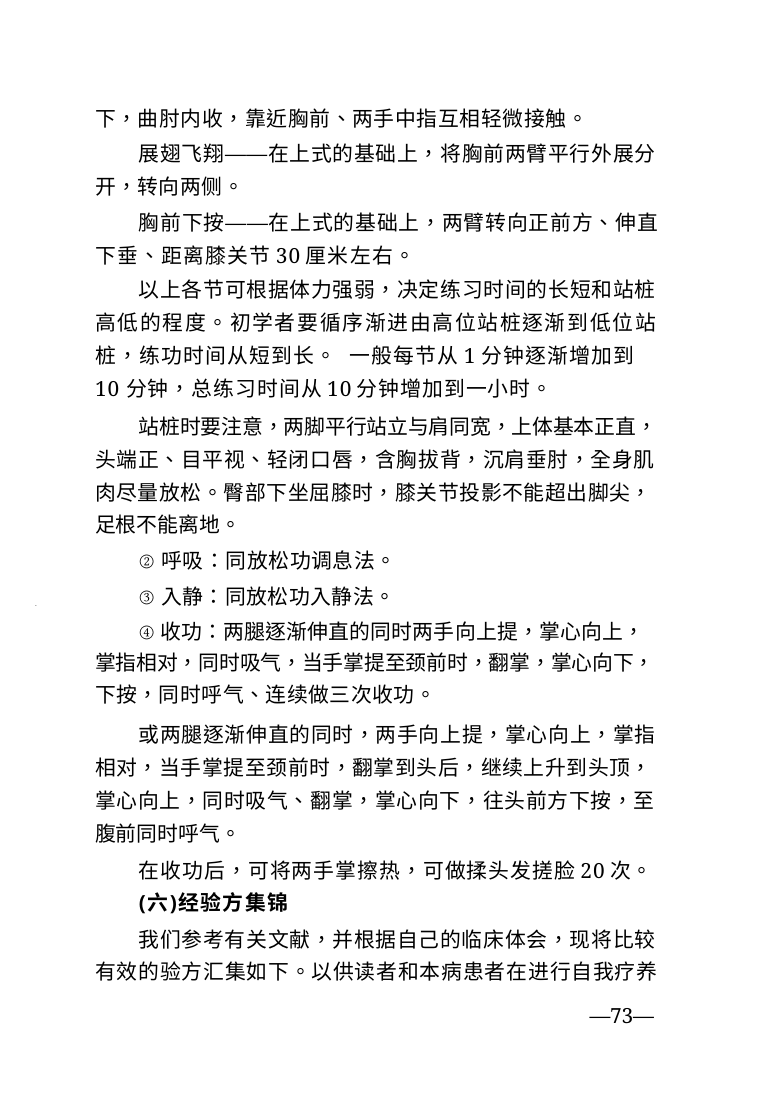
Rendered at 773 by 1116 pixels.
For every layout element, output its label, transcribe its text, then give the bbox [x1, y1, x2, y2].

text 以上各节可根据体力强弱，决定练习时间的长短和站桩 高低的程度。初学者要循序渐进由高位站桩逐渐到低位站 桩，练功时间从短到长。 一般每节从1分钟逐渐增加到10 分钟，总练习时间从10分钟增加到一小时。 [95, 275, 657, 402]
text (六)经验方集锦 [139, 889, 659, 916]
text 下，曲肘内收，靠近胸前、两手中指互相轻微接触。 [95, 106, 659, 132]
text ③ 入静：同放松功入静法。 [138, 584, 659, 609]
text 胸前下按——在上式的基础上，两臂转向正前方、伸直 下垂、距离膝关节30厘米左右。 [95, 208, 659, 270]
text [95, 925, 657, 986]
text 站桩时要注意，两脚平行站立与肩同宽，上体基本正直， 头端正、目平视、轻闭口唇，含胸拔背，沉肩垂肘，全身肌 肉尽量放松。臀部下坐屈膝时，膝关节投影不能超出脚尖， 足根不能离地。 [95, 412, 657, 539]
text 在收功后，可将两手掌擦热，可做揉头发搓脸20次。 [138, 858, 659, 883]
text 展翅飞翔——在上式的基础上，将胸前两臂平行外展分 开，转向两侧。 [95, 139, 657, 201]
text ④ 收功：两腿逐渐伸直的同时两手向上提，掌心向上， 掌指相对，同时吸气，当手掌提至颈前时，翻掌，掌心向下， 下按，同时呼气、连续做三次收功。 [95, 617, 655, 708]
text 或两腿逐渐伸直的同时，两手向上提，掌心向上，掌指 相对，当手掌提至颈前时，翻掌到头后，继续上升到头顶， 掌心向上，同时吸气、翻掌，掌心向下，往头前方下按，至 腹前同时呼气。 [95, 720, 658, 847]
text ② 呼吸：同放松功调息法。 [138, 548, 659, 574]
